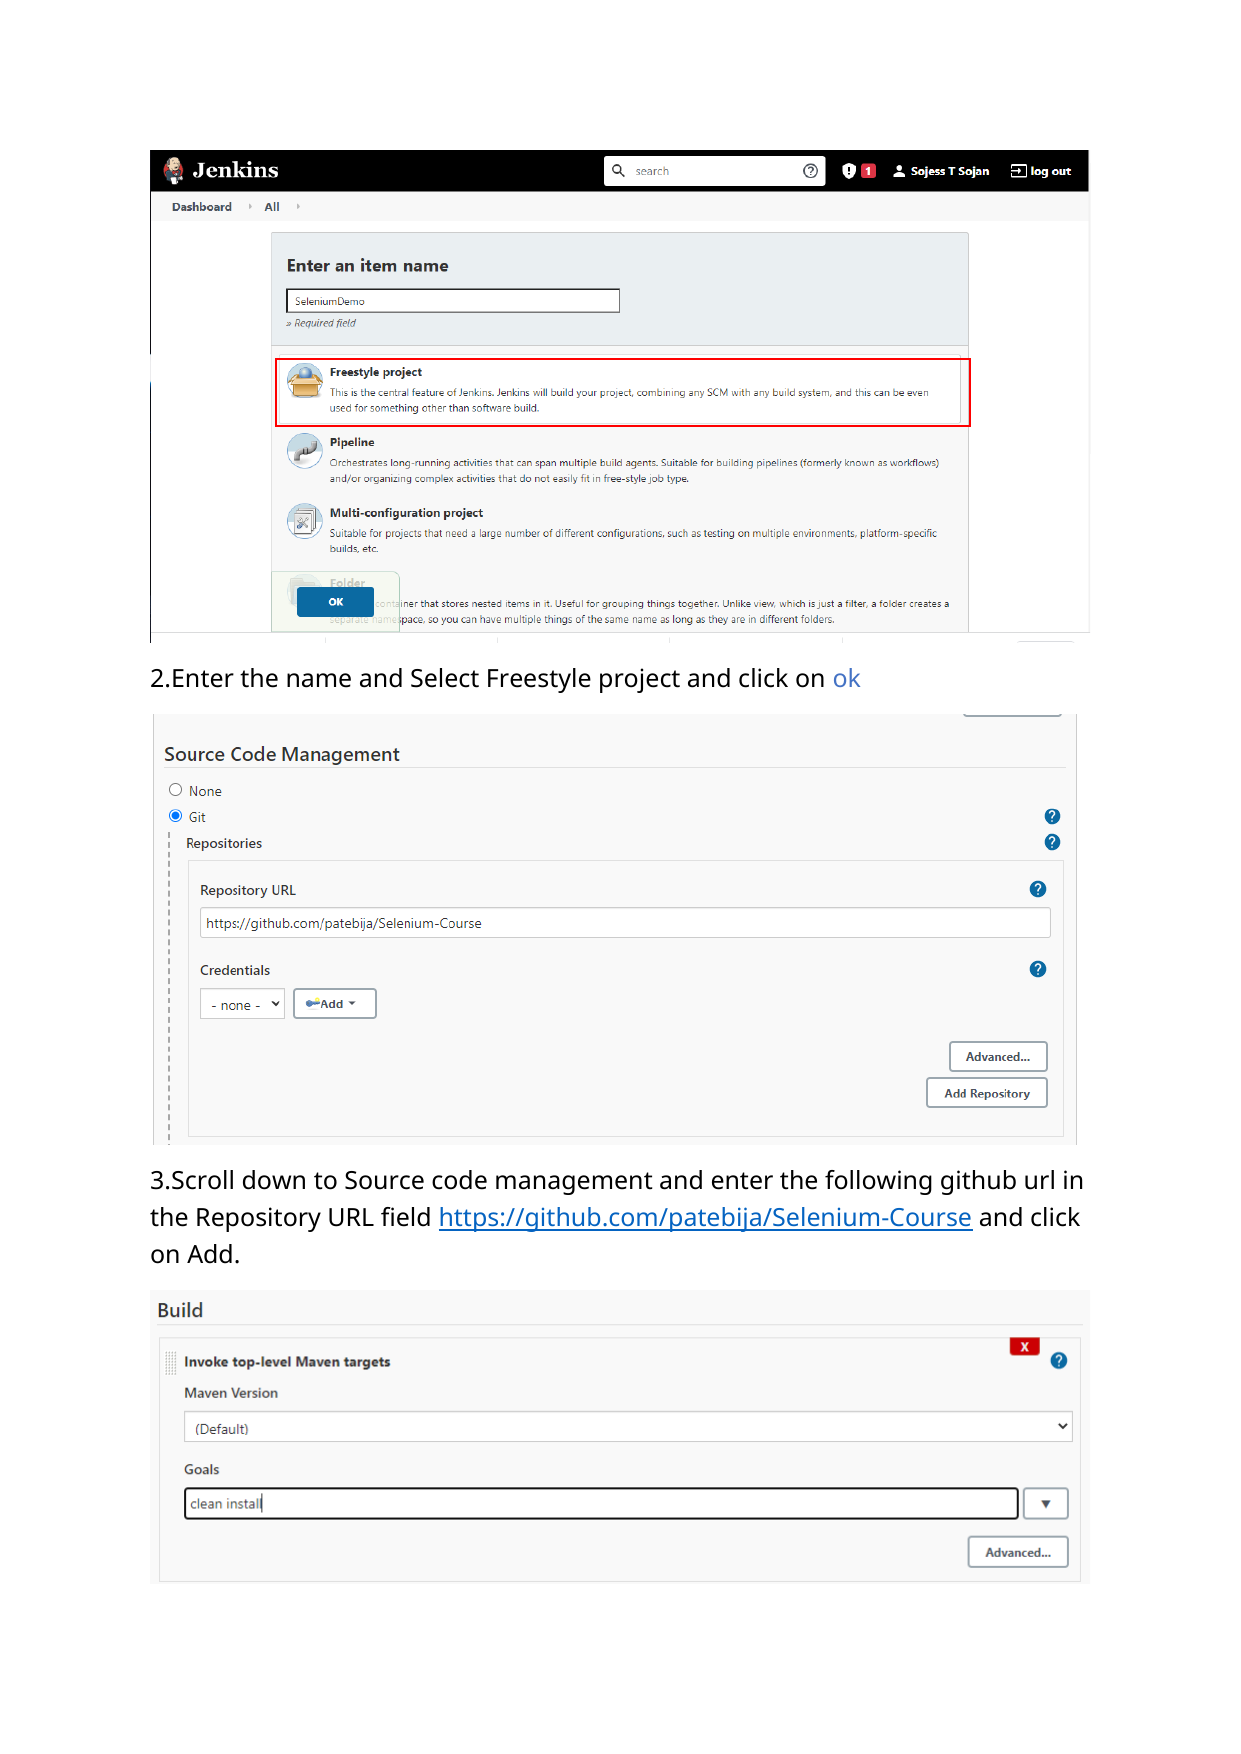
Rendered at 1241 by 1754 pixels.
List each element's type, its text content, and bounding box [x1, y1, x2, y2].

text 2.Enter the name and Select Freestyle project and click on ok [150, 661, 1090, 695]
text 3.Scroll down to Source code management and enter the following github url in the Repository URL field https://github.com/patebija/Selenium-Course and click on Add. [150, 1163, 1090, 1271]
picture [150, 1290, 1091, 1584]
picture [150, 150, 1091, 643]
picture [150, 714, 1091, 1145]
